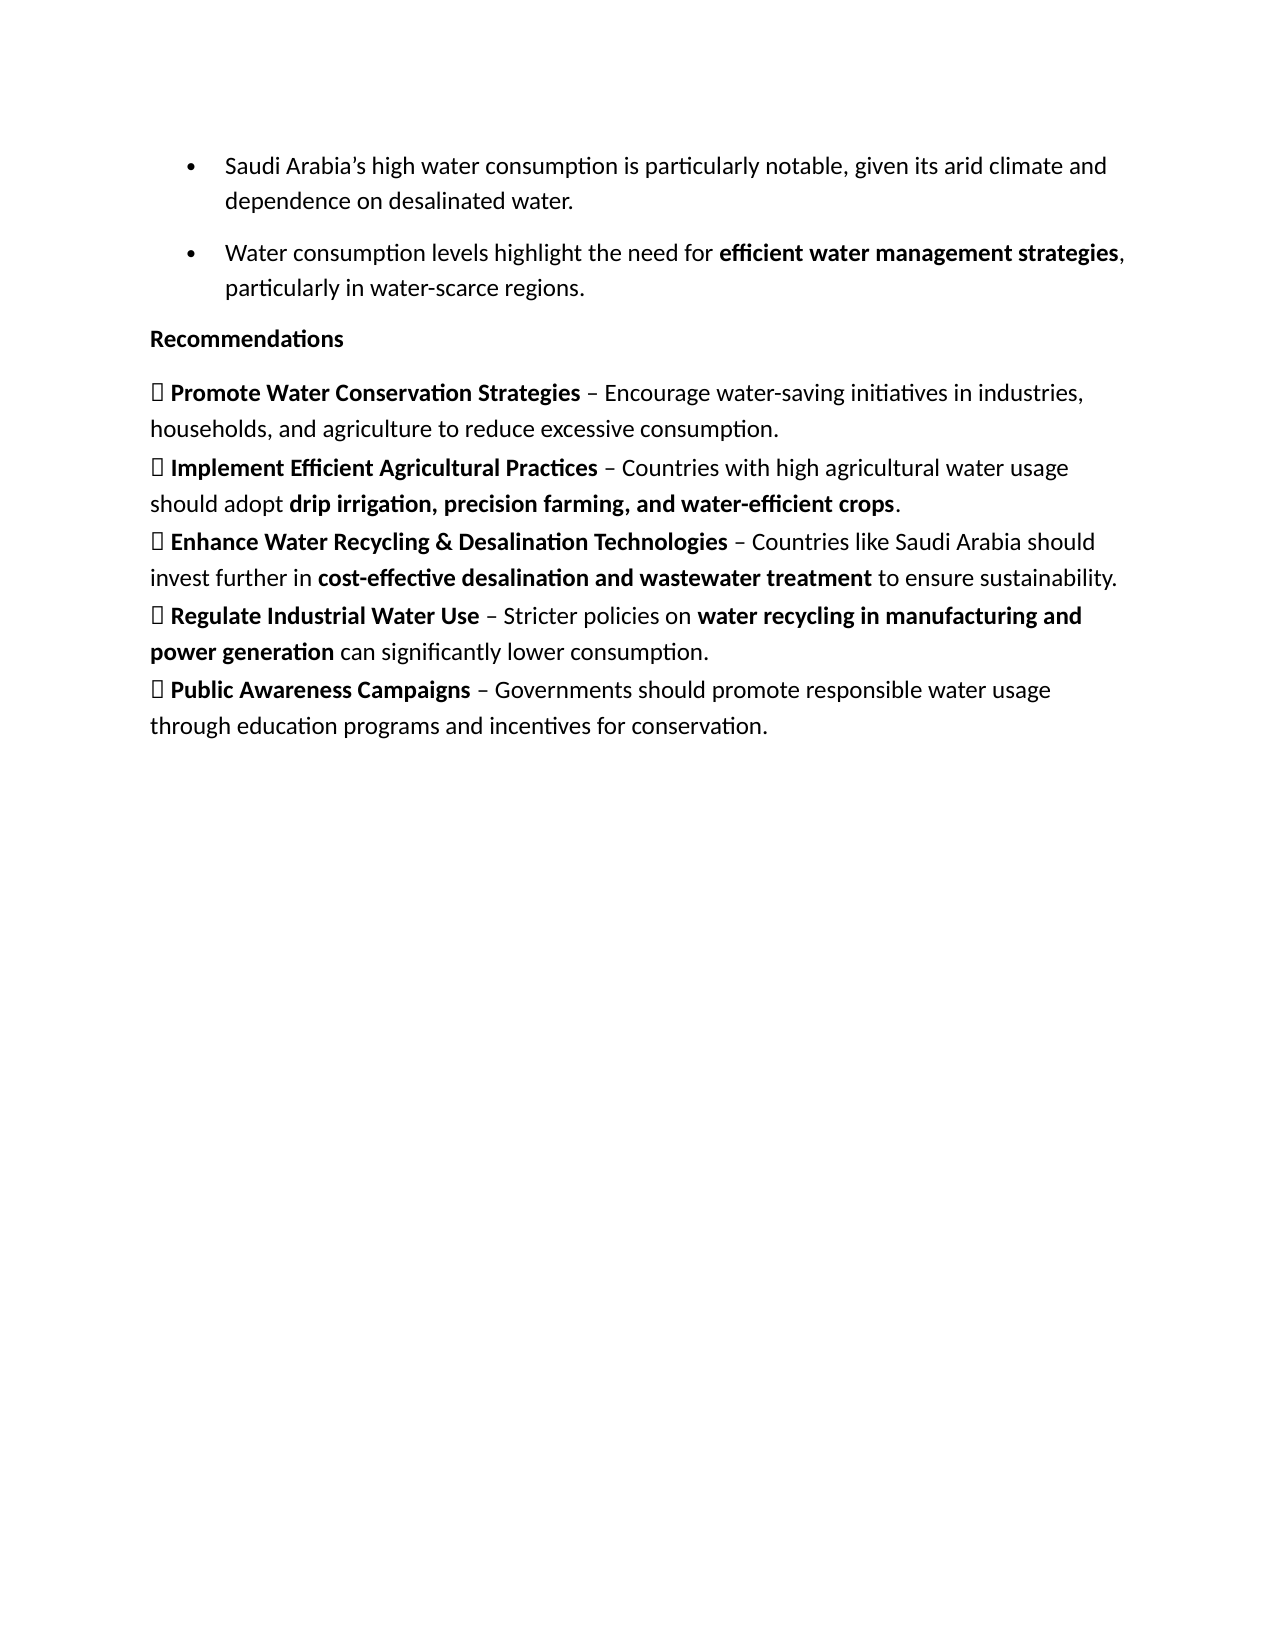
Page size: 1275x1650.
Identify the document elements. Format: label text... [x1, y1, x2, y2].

text ✅ Promote Water Conservation Strategies – Encourage water-saving initiatives in industries, households, and agriculture to reduce excessive consumption. ✅ Implement Efficient Agricultural Practices – Countries with high agricultural water usage should adopt drip irrigation, precision farming, and water-efficient crops. ✅ Enhance Water Recycling & Desalination Technologies – Countries like Saudi Arabia should invest further in cost-effective desalination and wastewater treatment to ensure sustainability. ✅ Regulate Industrial Water Use – Stricter policies on water recycling in manufacturing and power generation can significantly lower consumption. ✅ Public Awareness Campaigns – Governments should promote responsible water usage through education programs and incentives for conservation. [150, 375, 1125, 741]
text Recommendations [150, 323, 1125, 354]
list Saudi Arabia’s high water consumption is particularly notable, given its arid climate and dependence on desalinated water. [187, 150, 1125, 216]
list Water consumption levels highlight the need for efficient water management strategies, particularly in water-scarce regions. [187, 237, 1125, 302]
